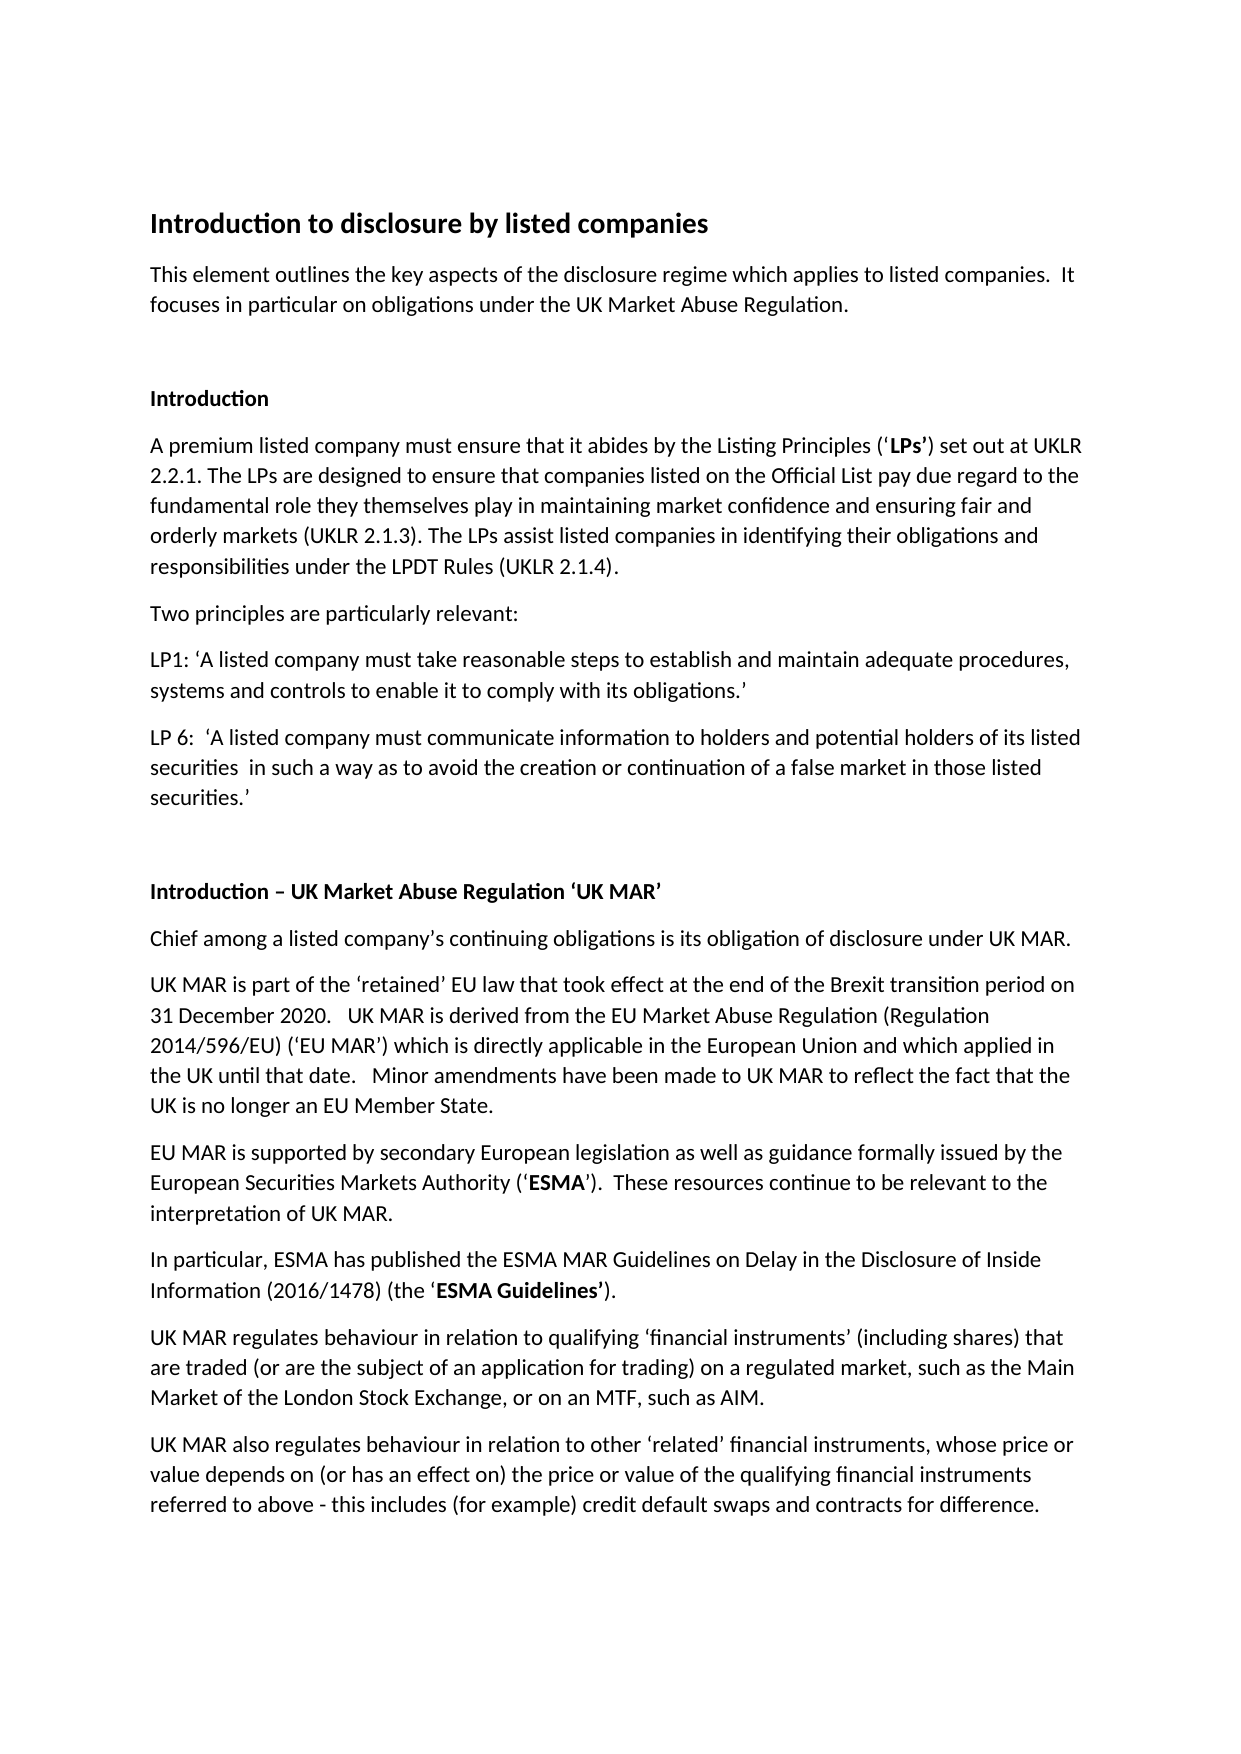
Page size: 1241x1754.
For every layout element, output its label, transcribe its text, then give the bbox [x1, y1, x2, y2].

text Introduction [150, 384, 1090, 412]
text This element outlines the key aspects of the disclosure regime which applies to listed companies. It focuses in particular on obligations under the UK Market Abuse Regulation. [150, 260, 1090, 318]
text In particular, ESMA has published the ESMA MAR Guidelines on Delay in the Disclosure of Inside Information (2016/1478) (the ‘ESMA Guidelines’). [150, 1246, 1090, 1304]
text EU MAR is supported by secondary European legislation as well as guidance formally issued by the European Securities Markets Authority (‘ESMA’). These resources continue to be relevant to the interpretation of UK MAR. [150, 1138, 1090, 1227]
text Introduction to disclosure by listed companies [150, 205, 1090, 241]
text UK MAR regulates behaviour in relation to qualifying ‘financial instruments’ (including shares) that are traded (or are the subject of an application for trading) on a regulated market, such as the Main Market of the London Stock Exchange, or on an MTF, such as AIM. [150, 1323, 1090, 1411]
text LP 6: ‘A listed company must communicate information to holders and potential holders of its listed securities in such a way as to avoid the creation or continuation of a false market in those listed securities.’ [150, 723, 1090, 811]
text UK MAR is part of the ‘retained’ EU law that took effect at the end of the Brexit transition period on 31 December 2020. UK MAR is derived from the EU Market Abuse Regulation (Regulation 2014/596/EU) (‘EU MAR’) which is directly applicable in the European Union and which applied in the UK until that date. Minor amendments have been made to UK MAR to reflect the fact that the UK is no longer an EU Member State. [150, 971, 1090, 1119]
text Two principles are particularly relevant: [150, 599, 1090, 627]
text Chief among a listed company’s continuing obligations is its obligation of disclosure under UK MAR. [150, 924, 1090, 952]
text Introduction – UK Market Abuse Regulation ‘UK MAR’ [150, 877, 1090, 905]
text LP1: ‘A listed company must take reasonable steps to establish and maintain adequate procedures, systems and controls to enable it to comply with its obligations.’ [150, 646, 1090, 704]
text UK MAR also regulates behaviour in relation to other ‘related’ financial instruments, whose price or value depends on (or has an effect on) the price or value of the qualifying financial instruments referred to above - this includes (for example) credit default swaps and contracts for difference. [150, 1430, 1090, 1518]
text A premium listed company must ensure that it abides by the Listing Principles (‘LPs’) set out at UKLR 2.2.1. The LPs are designed to ensure that companies listed on the Official List pay due regard to the fundamental role they themselves play in maintaining market confidence and ensuring fair and orderly markets (UKLR 2.1.3). The LPs assist listed companies in identifying their obligations and responsibilities under the LPDT Rules (UKLR 2.1.4). [150, 431, 1090, 580]
